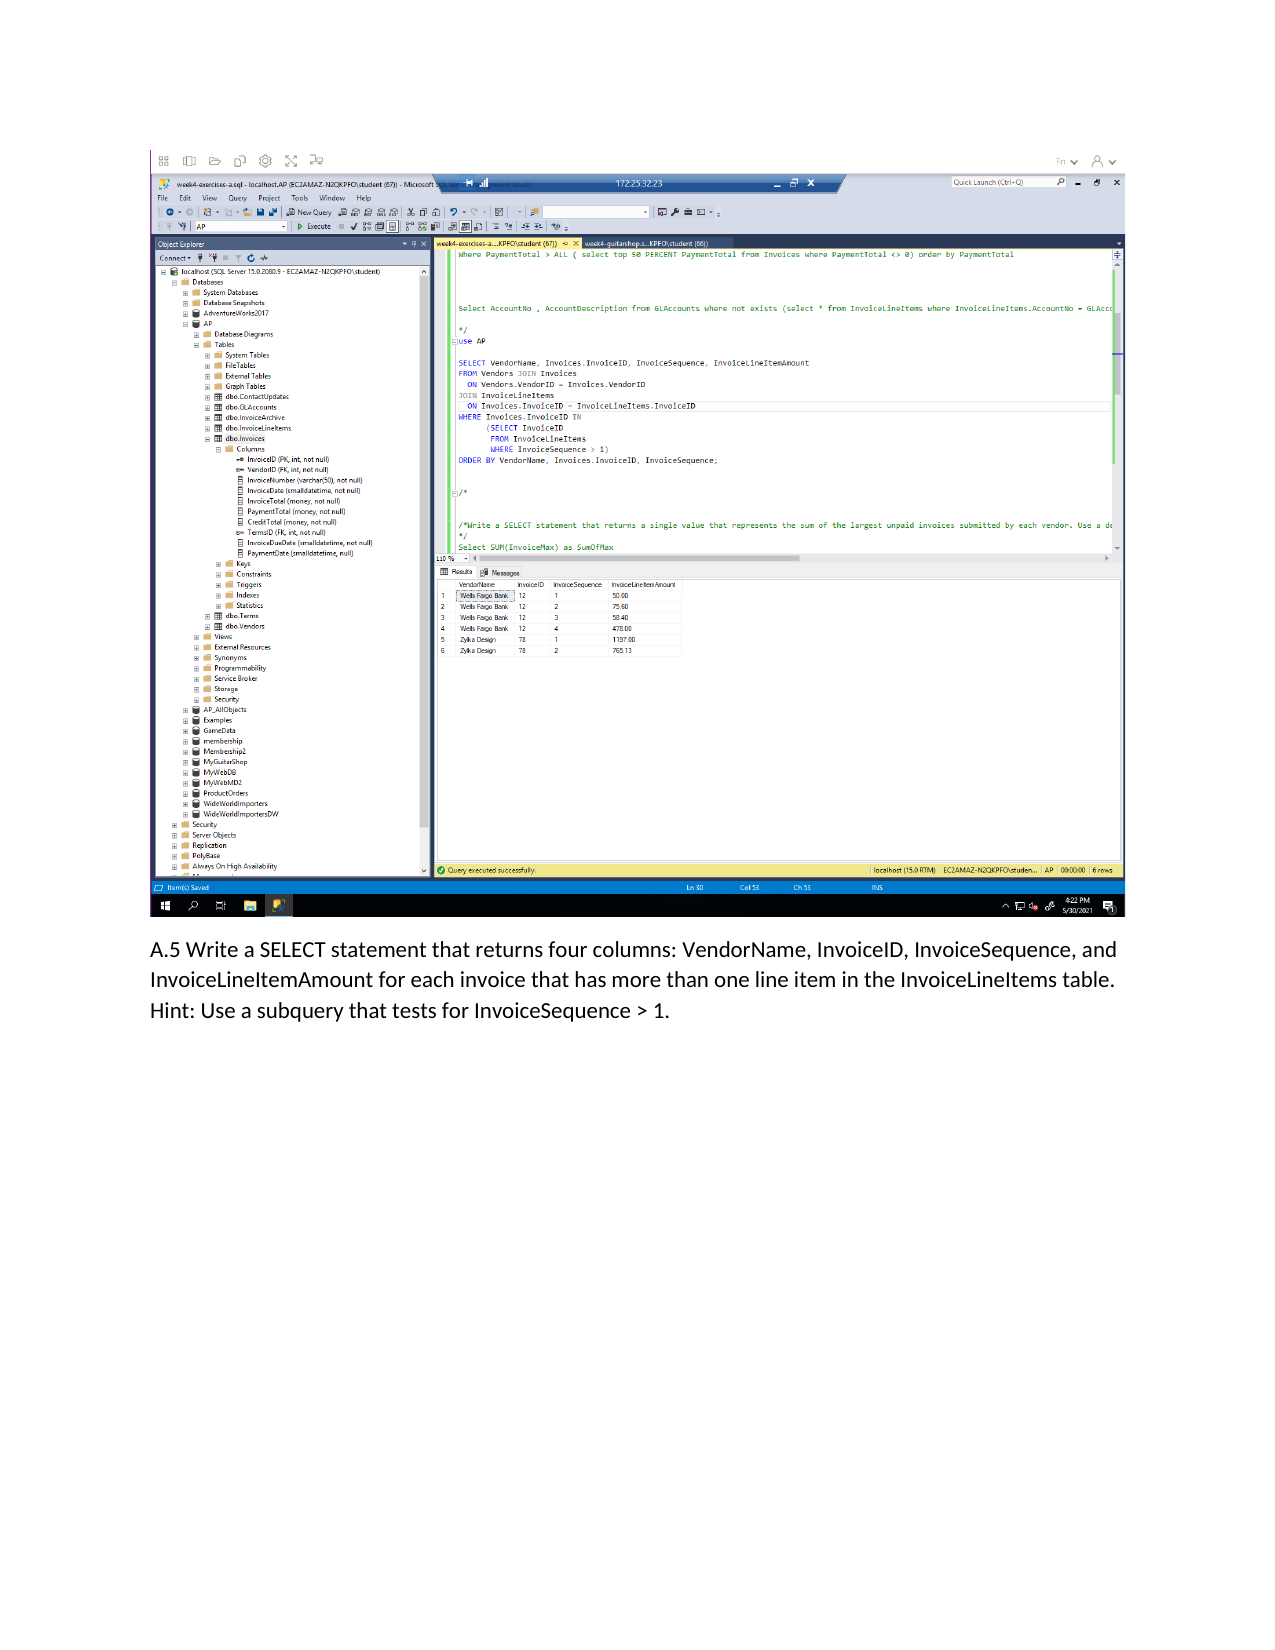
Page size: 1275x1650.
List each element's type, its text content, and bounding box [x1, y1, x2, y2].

picture [150, 150, 1125, 917]
text A.5 Write a SELECT statement that returns four columns: VendorName, InvoiceID, InvoiceSequence, and InvoiceLineItemAmount for each invoice that has more than one line item in the InvoiceLineItems table. Hint: Use a subquery that tests for InvoiceSequence > 1. [150, 935, 1125, 1024]
